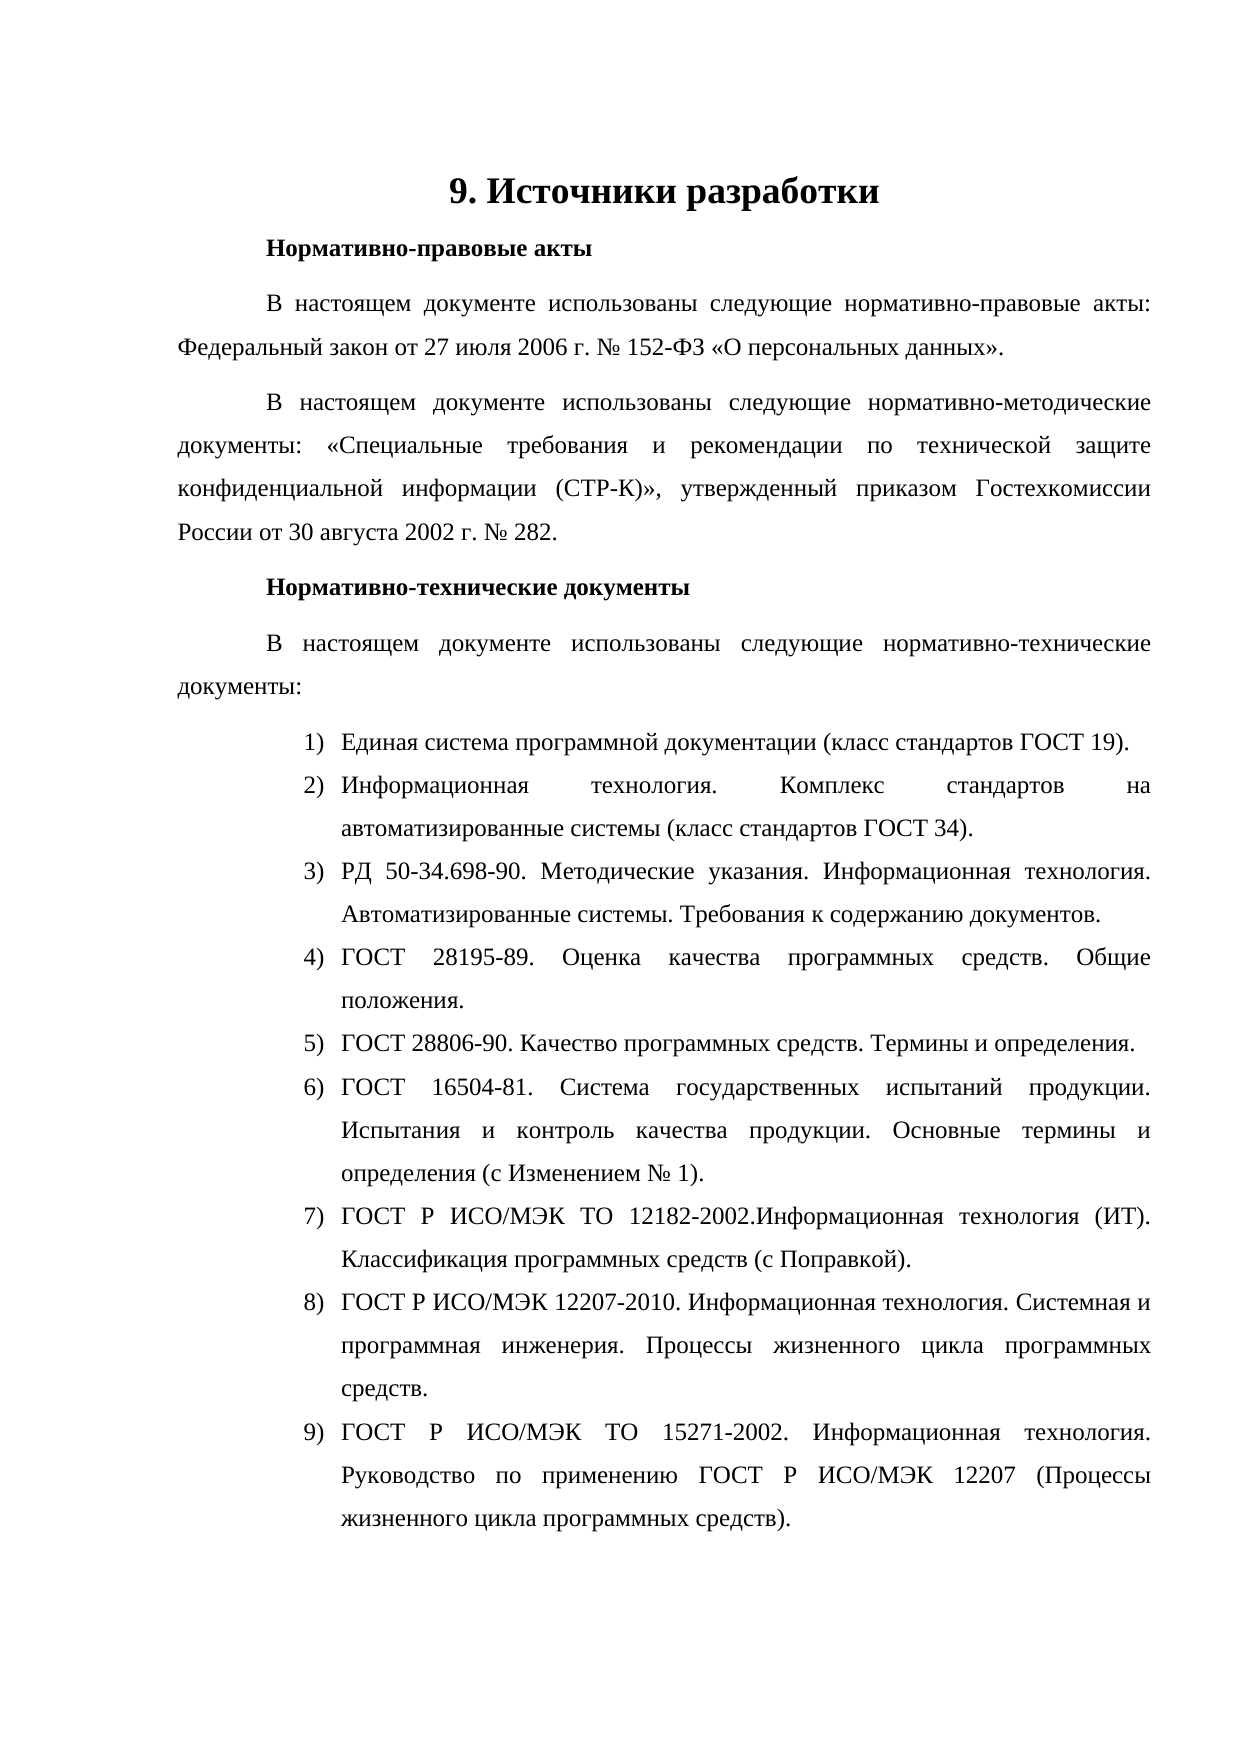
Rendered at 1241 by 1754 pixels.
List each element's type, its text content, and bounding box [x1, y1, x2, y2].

text В настоящем документе использованы следующие нормативно-методические документы: «Специальные требования и рекомендации по технической защите конфиденциальной информации (СТР-К)», утвержденный приказом Гостехкомиссии России от 30 августа 2002 г. № 282. [177, 387, 1152, 545]
list Информационная технология. Комплекс стандартов на автоматизированные системы (класс стандартов ГОСТ 34). [303, 770, 1152, 842]
subtitle Источники разработки [177, 168, 1152, 211]
list ГОСТ Р ИСО/МЭК 12207-2010. Информационная технология. Системная и программная инженерия. Процессы жизненного цикла программных средств. [303, 1287, 1152, 1402]
text В настоящем документе использованы следующие нормативно-технические документы: [177, 628, 1152, 700]
list ГОСТ Р ИСО/МЭК ТО 12182-2002.Информационная технология (ИТ). Классификация программных средств (с Поправкой). [303, 1201, 1152, 1273]
list ГОСТ 16504-81. Система государственных испытаний продукции. Испытания и контроль качества продукции. Основные термины и определения (с Изменением № 1). [303, 1072, 1152, 1187]
list Единая система программной документации (класс стандартов ГОСТ 19). [303, 727, 1152, 755]
text Нормативно-технические документы [177, 572, 1152, 601]
text Нормативно-правовые акты [177, 233, 1152, 262]
list ГОСТ 28195-89. Оценка качества программных средств. Общие положения. [303, 942, 1152, 1014]
list ГОСТ 28806-90. Качество программных средств. Термины и определения. [303, 1028, 1152, 1057]
list ГОСТ Р ИСО/МЭК ТО 15271-2002. Информационная технология. Руководство по применению ГОСТ Р ИСО/МЭК 12207 (Процессы жизненного цикла программных средств). [303, 1417, 1152, 1532]
list РД 50-34.698-90. Методические указания. Информационная технология. Автоматизированные системы. Требования к содержанию документов. [303, 856, 1152, 928]
text В настоящем документе использованы следующие нормативно-правовые акты: Федеральный закон от 27 июля 2006 г. № 152-ФЗ «О персональных данных». [177, 288, 1152, 360]
